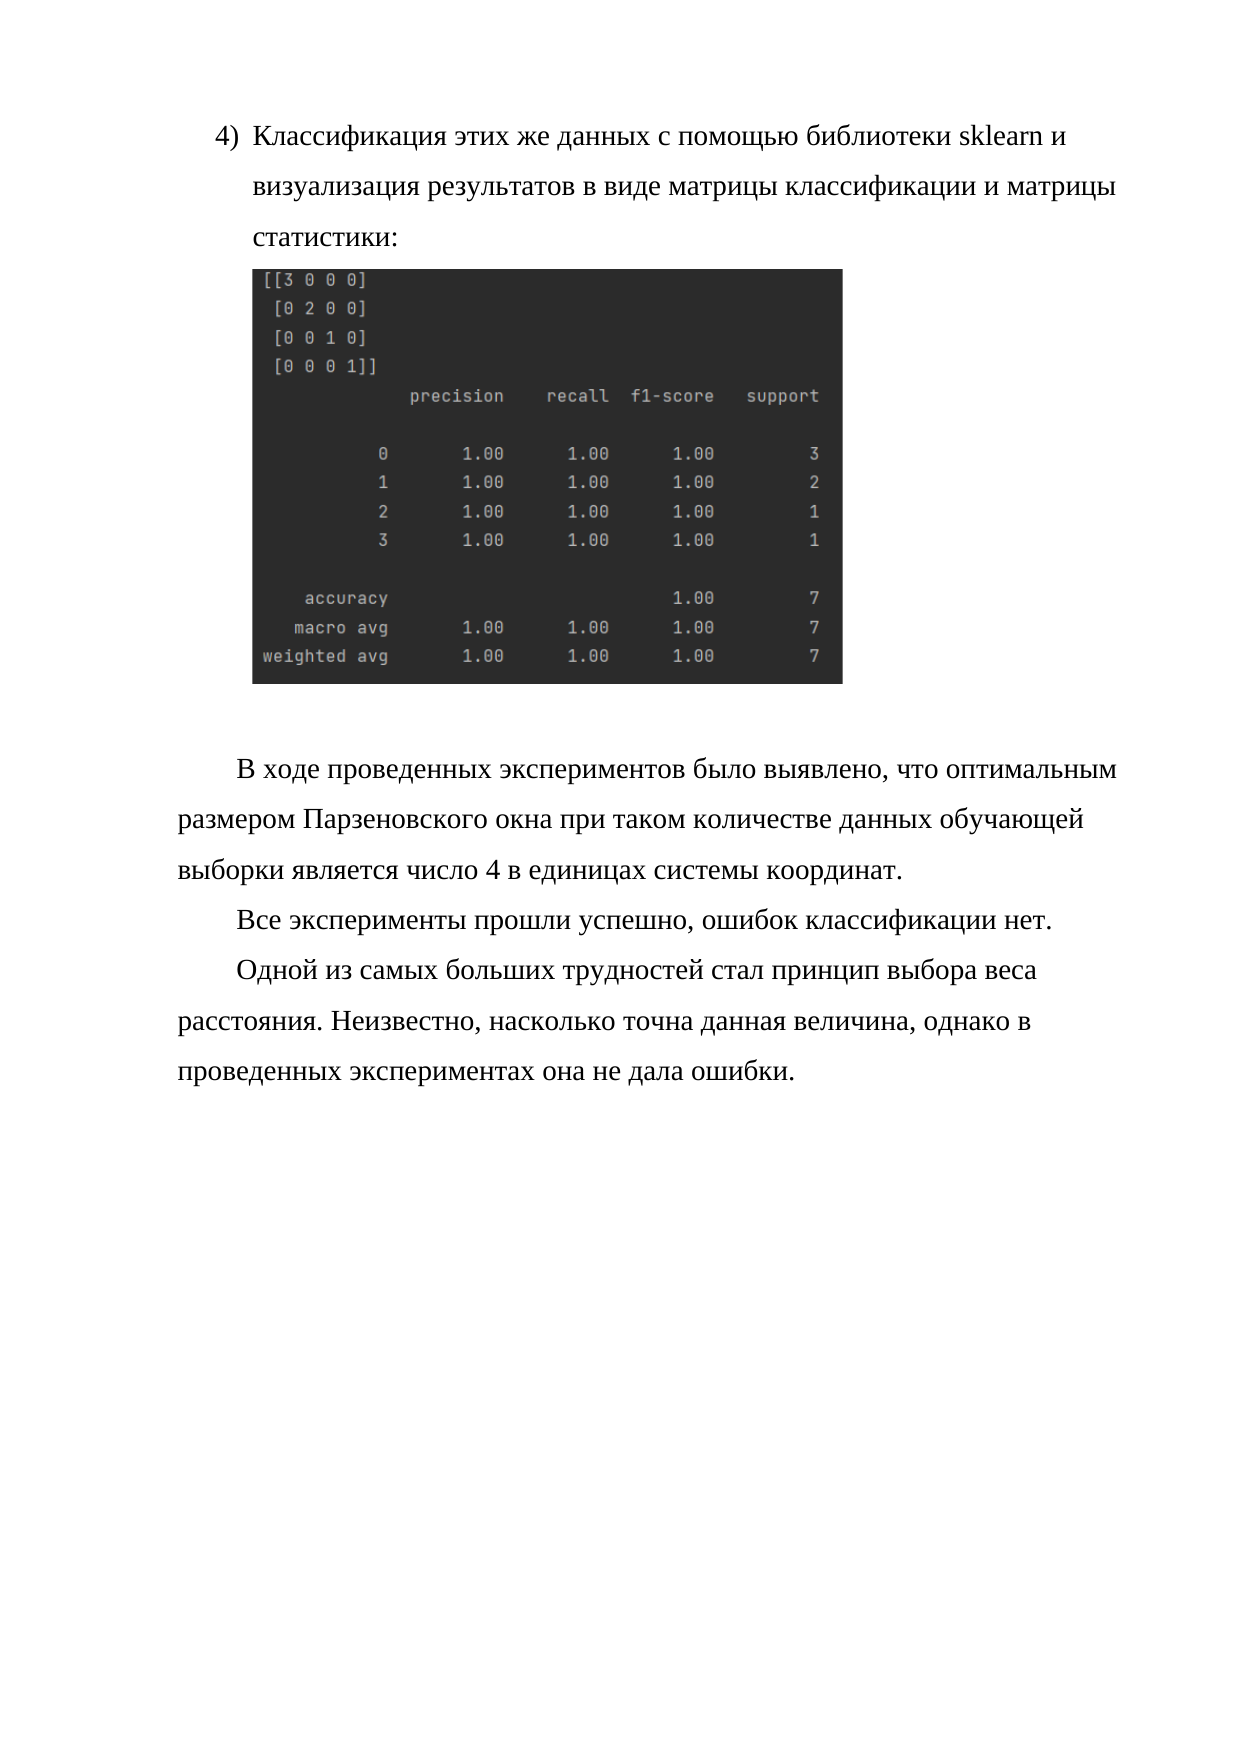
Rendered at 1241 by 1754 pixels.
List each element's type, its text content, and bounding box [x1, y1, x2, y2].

list Одной из самых больших трудностей стал принцип выбора веса расстояния. Неизвестно, насколько точна данная величина, однако в проведенных экспериментах она не дала ошибки. [177, 952, 1152, 1087]
list Все эксперименты прошли успешно, ошибок классификации нет. [177, 902, 1152, 936]
picture [252, 269, 843, 684]
list В ходе проведенных экспериментов было выявлено, что оптимальным размером Парзеновского окна при таком количестве данных обучающей выборки является число 4 в единицах системы координат. [177, 751, 1152, 885]
